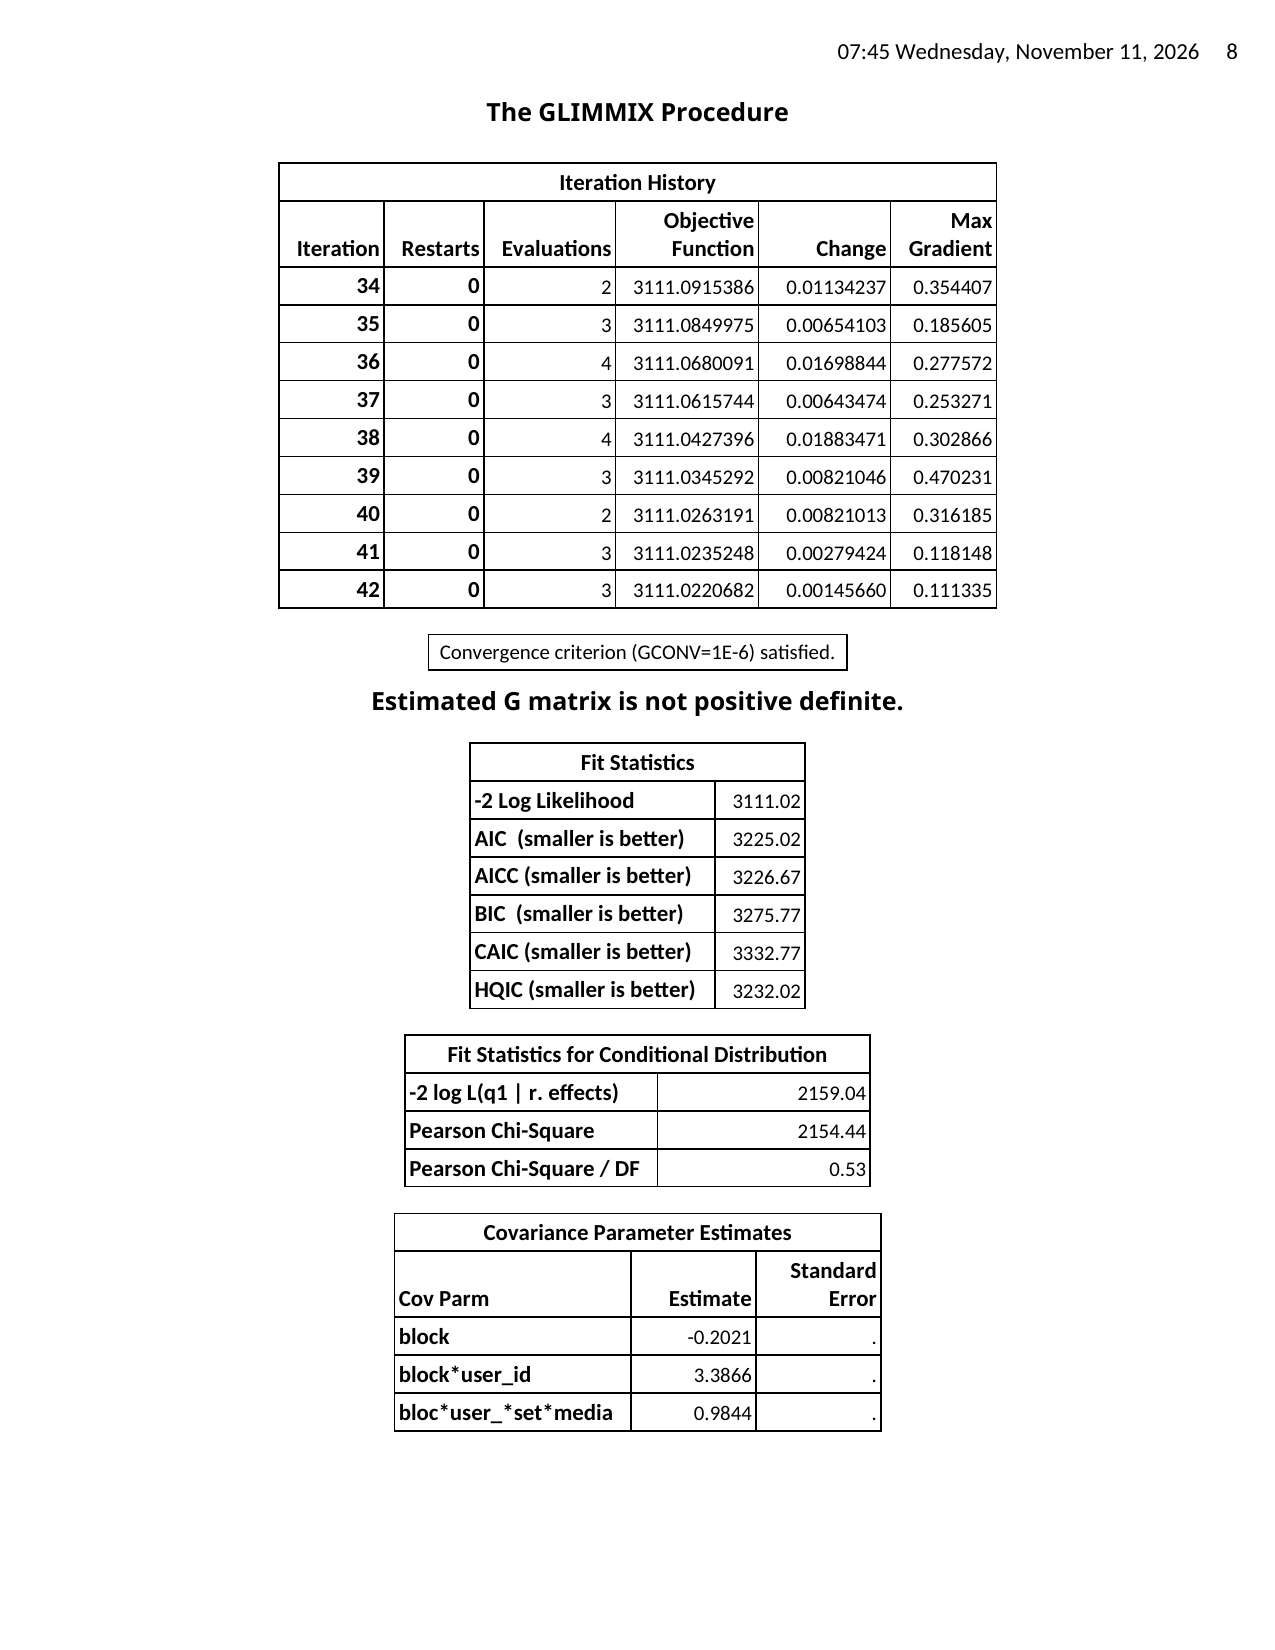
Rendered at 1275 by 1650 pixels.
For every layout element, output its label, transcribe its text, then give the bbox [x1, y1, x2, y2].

table_cell 0 [385, 419, 483, 456]
table_cell 3225.02 [716, 820, 804, 856]
table_cell 0.354407 [891, 268, 996, 304]
table_cell 3332.77 [716, 933, 804, 970]
table_cell 0.111335 [891, 571, 996, 607]
table_cell -2 log L(q1 | r. effects) [406, 1074, 657, 1110]
table_cell 0.00145660 [759, 571, 890, 607]
table_header Covariance Parameter Estimates [395, 1214, 880, 1250]
table_cell 0.277572 [891, 343, 996, 380]
table_cell 0 [385, 343, 483, 380]
table_cell Standard Error [757, 1252, 880, 1316]
table_cell 3 [485, 381, 615, 418]
table_cell . [757, 1356, 880, 1392]
table_cell 0 [385, 533, 483, 569]
table_cell 3232.02 [716, 971, 804, 1008]
table_cell 0 [385, 495, 483, 531]
table_cell 39 [280, 457, 383, 493]
table_cell 0.01698844 [759, 343, 890, 380]
table_cell 0.00654103 [759, 306, 890, 342]
table_cell 0.302866 [891, 419, 996, 456]
table_cell 41 [280, 533, 383, 569]
table_cell 3 [485, 306, 615, 342]
table_header Fit Statistics for Conditional Distribution [406, 1036, 869, 1072]
table_cell 42 [280, 571, 383, 607]
table_cell -0.2021 [632, 1318, 755, 1354]
table_cell 38 [280, 419, 383, 456]
table_cell Iteration [280, 202, 383, 266]
table_cell 35 [280, 306, 383, 342]
table_cell AICC (smaller is better) [471, 858, 714, 894]
table_cell 0.01883471 [759, 419, 890, 456]
table_cell 3.3866 [632, 1356, 755, 1392]
table_cell 3111.0263191 [616, 495, 758, 531]
table_cell . [757, 1318, 880, 1354]
table_cell 0.253271 [891, 381, 996, 418]
table_cell 0.316185 [891, 495, 996, 531]
table_cell 0.00279424 [759, 533, 890, 569]
table_cell 3226.67 [716, 858, 804, 894]
table_cell 3 [485, 533, 615, 569]
table_cell Evaluations [485, 202, 615, 266]
table_cell BIC (smaller is better) [471, 896, 714, 932]
table_cell AIC (smaller is better) [471, 820, 714, 856]
table_cell 0 [385, 268, 483, 304]
table_cell 0.53 [658, 1150, 869, 1186]
table_header Iteration History [280, 164, 996, 200]
table_cell Objective Function [616, 202, 758, 266]
table_cell 36 [280, 343, 383, 380]
table_cell 0.9844 [632, 1394, 755, 1430]
table_cell 0.470231 [891, 457, 996, 493]
table_cell . [757, 1394, 880, 1430]
table_cell Change [759, 202, 890, 266]
table_cell CAIC (smaller is better) [471, 933, 714, 970]
table_cell 3111.0427396 [616, 419, 758, 456]
table_cell HQIC (smaller is better) [471, 971, 714, 1008]
table_cell 3111.0345292 [616, 457, 758, 493]
table_header Fit Statistics [471, 744, 804, 780]
table_cell 2 [485, 495, 615, 531]
table_cell Estimate [632, 1252, 755, 1316]
table_cell block [395, 1318, 630, 1354]
table_cell bloc*user_*set*media [395, 1394, 630, 1430]
table_cell 2159.04 [658, 1074, 869, 1110]
table_cell 0 [385, 381, 483, 418]
table_cell -2 Log Likelihood [471, 782, 714, 818]
table_cell 3 [485, 457, 615, 493]
table_cell 3 [485, 571, 615, 607]
table_cell 0.00643474 [759, 381, 890, 418]
table_cell 3111.0680091 [616, 343, 758, 380]
table_cell block*user_id [395, 1356, 630, 1392]
table_cell 3275.77 [716, 896, 804, 932]
table_cell Max Gradient [891, 202, 996, 266]
table_cell 3111.0915386 [616, 268, 758, 304]
table_cell Pearson Chi-Square / DF [406, 1150, 657, 1186]
table_cell 0 [385, 457, 483, 493]
table_cell 3111.0849975 [616, 306, 758, 342]
table_cell 0.118148 [891, 533, 996, 569]
table_cell 4 [485, 343, 615, 380]
table_cell 3111.02 [716, 782, 804, 818]
text Estimated G matrix is not positive definite. [37, 683, 1237, 717]
table_header Convergence criterion (GCONV=1E-6) satisfied. [429, 635, 846, 669]
table_cell 3111.0220682 [616, 571, 758, 607]
table_cell 34 [280, 268, 383, 304]
table_cell 40 [280, 495, 383, 531]
table_cell 4 [485, 419, 615, 456]
table_cell Cov Parm [395, 1252, 630, 1316]
table_cell 0.00821046 [759, 457, 890, 493]
table_cell 0.185605 [891, 306, 996, 342]
table_cell 2154.44 [658, 1112, 869, 1148]
table_cell 2 [485, 268, 615, 304]
table_cell 0.01134237 [759, 268, 890, 304]
table_cell 0 [385, 571, 483, 607]
table_cell Pearson Chi-Square [406, 1112, 657, 1148]
table_cell 0.00821013 [759, 495, 890, 531]
table_cell 0 [385, 306, 483, 342]
table_cell Restarts [385, 202, 483, 266]
table_cell 3111.0615744 [616, 381, 758, 418]
table_cell 3111.0235248 [616, 533, 758, 569]
table_cell 37 [280, 381, 383, 418]
